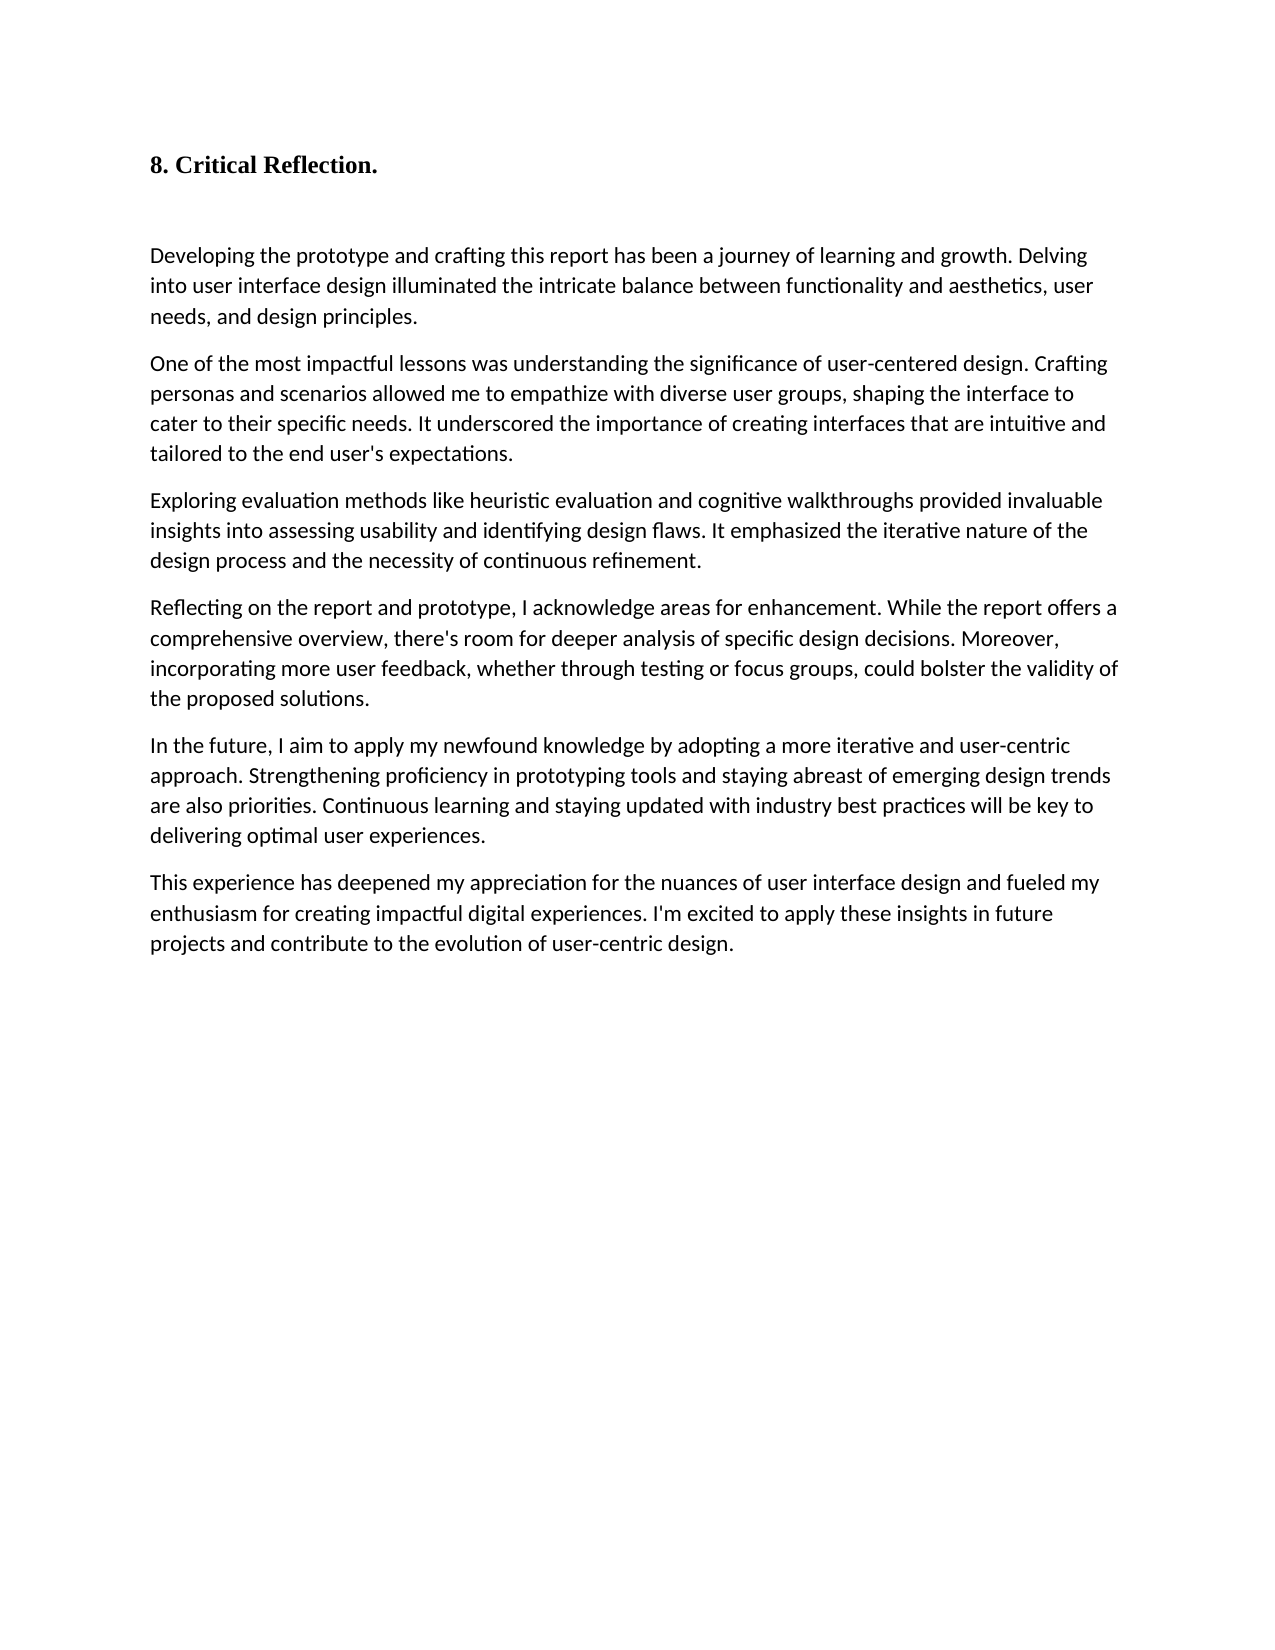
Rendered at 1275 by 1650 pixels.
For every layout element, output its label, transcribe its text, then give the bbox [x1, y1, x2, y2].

text In the future, I aim to apply my newfound knowledge by adopting a more iterative and user-centric approach. Strengthening proficiency in prototyping tools and staying abreast of emerging design trends are also priorities. Continuous learning and staying updated with industry best practices will be key to delivering optimal user experiences. [150, 731, 1125, 849]
text Reflecting on the report and prototype, I acknowledge areas for enhancement. While the report offers a comprehensive overview, there's room for deeper analysis of specific design decisions. Moreover, incorporating more user feedback, whether through testing or focus groups, could bolster the validity of the proposed solutions. [150, 593, 1125, 712]
text Exploring evaluation methods like heuristic evaluation and cognitive walkthroughs provided invaluable insights into assessing usability and identifying design flaws. It emphasized the iterative nature of the design process and the necessity of continuous refinement. [150, 486, 1125, 574]
text 8. Critical Reflection. Developing the prototype and crafting this report has been a journey of learning and growth. Delving into user interface design illuminated the intricate balance between functionality and aesthetics, user needs, and design principles. [150, 150, 1125, 330]
text One of the most impactful lessons was understanding the significance of user-centered design. Crafting personas and scenarios allowed me to empathize with diverse user groups, shaping the interface to cater to their specific needs. It underscored the importance of creating interfaces that are intuitive and tailored to the end user's expectations. [150, 349, 1125, 467]
text This experience has deepened my appreciation for the nuances of user interface design and fueled my enthusiasm for creating impactful digital experiences. I'm excited to apply these insights in future projects and contribute to the evolution of user-centric design. [150, 868, 1125, 957]
